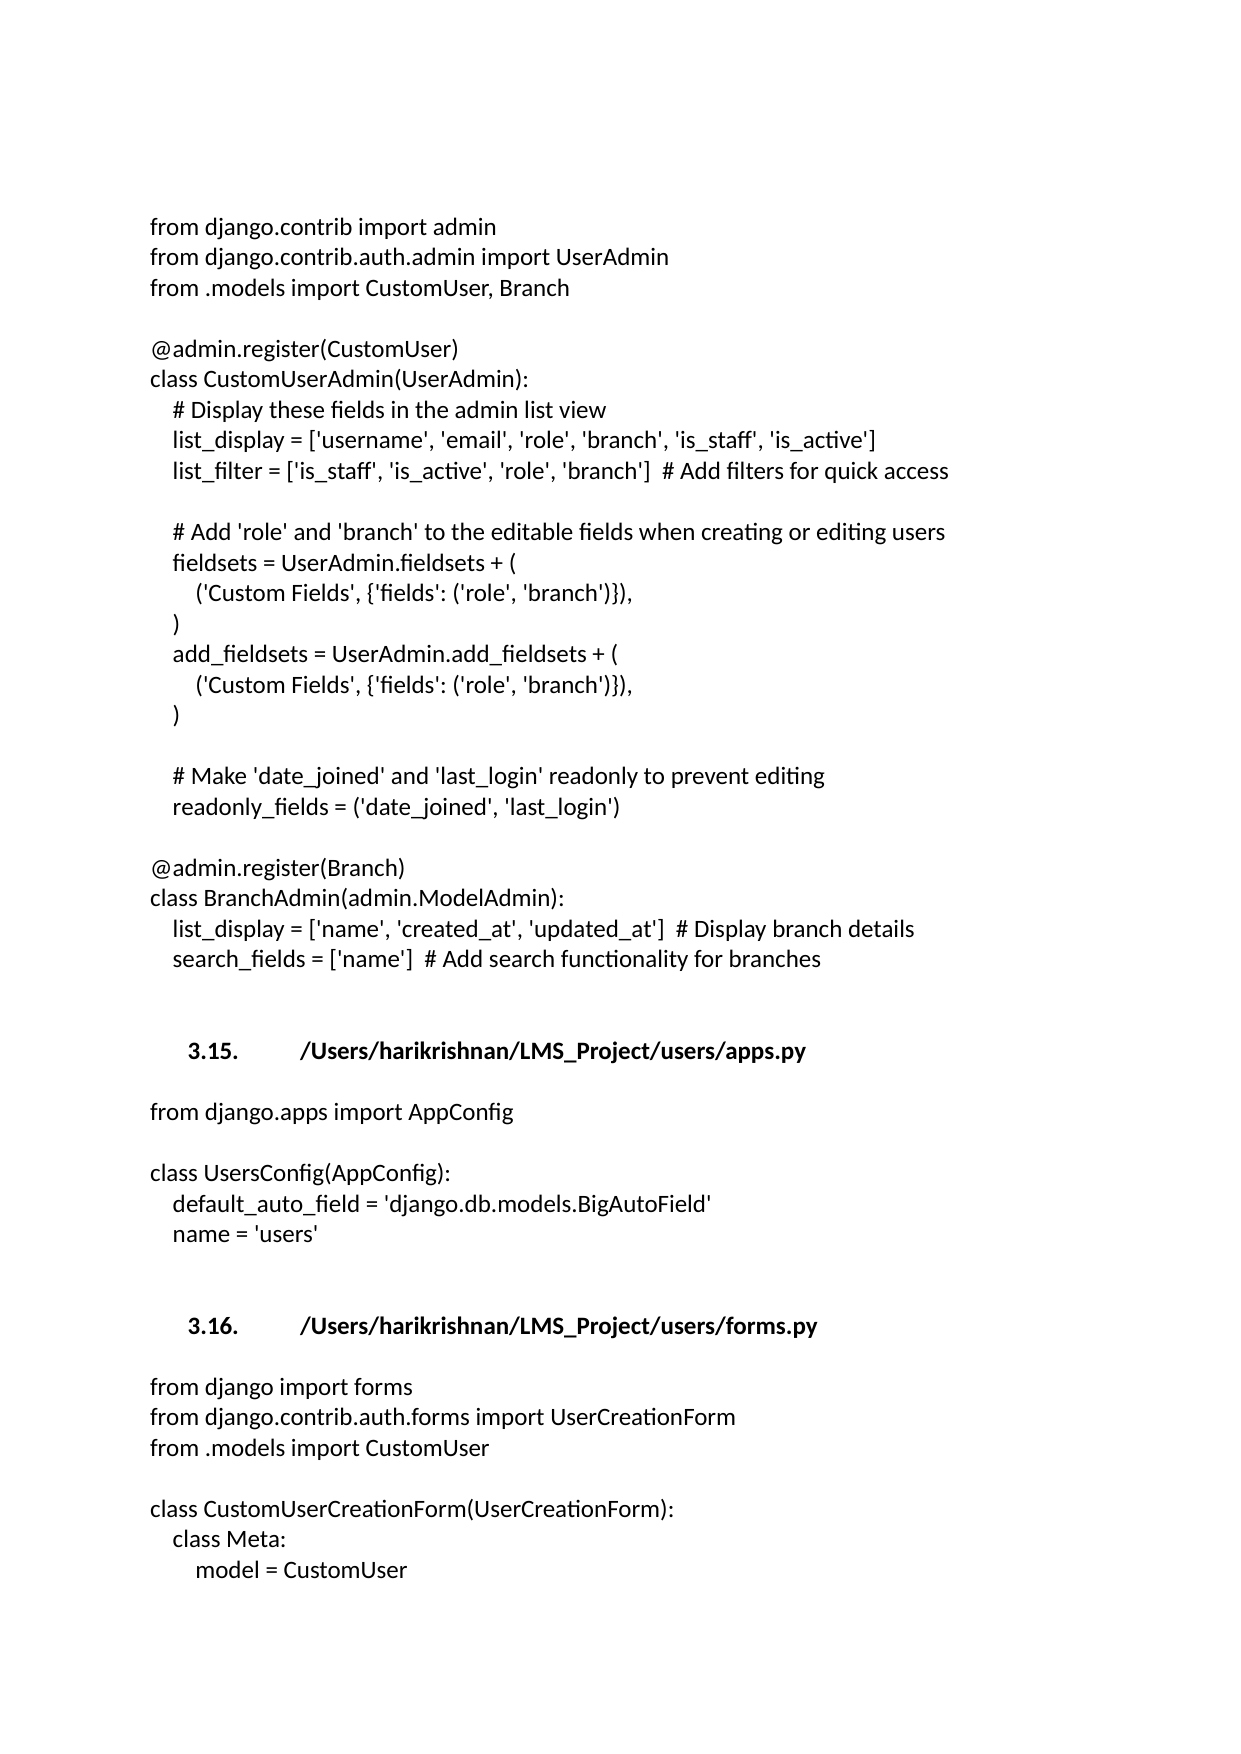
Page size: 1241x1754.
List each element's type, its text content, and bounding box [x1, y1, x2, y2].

subtitle /Users/harikrishnan/LMS_Project/users/apps.py [187, 1035, 1090, 1066]
text default_auto_field = 'django.db.models.BigAutoField' [150, 1188, 1090, 1218]
text class Meta: [150, 1523, 1090, 1554]
text # Display these fields in the admin list view [150, 394, 1090, 425]
text class CustomUserAdmin(UserAdmin): [150, 364, 1090, 394]
text list_filter = ['is_staff', 'is_active', 'role', 'branch'] # Add filters for quick access [150, 455, 1090, 486]
text ) [150, 699, 1090, 730]
text search_fields = ['name'] # Add search functionality for branches [150, 943, 1090, 974]
text model = CustomUser [150, 1554, 1090, 1584]
text fieldsets = UserAdmin.fieldsets + ( [150, 547, 1090, 577]
text from django import forms [150, 1371, 1090, 1401]
text class UsersConfig(AppConfig): [150, 1157, 1090, 1188]
text @admin.register(CustomUser) [150, 333, 1090, 364]
text list_display = ['name', 'created_at', 'updated_at'] # Display branch details [150, 913, 1090, 943]
text # Add 'role' and 'branch' to the editable fields when creating or editing users [150, 516, 1090, 547]
text ('Custom Fields', {'fields': ('role', 'branch')}), [150, 669, 1090, 699]
text ) [150, 608, 1090, 638]
text name = 'users' [150, 1218, 1090, 1249]
text @admin.register(Branch) [150, 852, 1090, 882]
subtitle /Users/harikrishnan/LMS_Project/users/forms.py [187, 1310, 1090, 1340]
text # Make 'date_joined' and 'last_login' readonly to prevent editing [150, 760, 1090, 791]
text ('Custom Fields', {'fields': ('role', 'branch')}), [150, 577, 1090, 608]
text from django.apps import AppConfig [150, 1096, 1090, 1127]
text class BranchAdmin(admin.ModelAdmin): [150, 882, 1090, 913]
text from django.contrib.auth.forms import UserCreationForm [150, 1401, 1090, 1432]
text readonly_fields = ('date_joined', 'last_login') [150, 791, 1090, 821]
text add_fieldsets = UserAdmin.add_fieldsets + ( [150, 638, 1090, 669]
text list_display = ['username', 'email', 'role', 'branch', 'is_staff', 'is_active'] [150, 425, 1090, 455]
text from .models import CustomUser [150, 1432, 1090, 1462]
text from django.contrib import admin [150, 211, 1090, 242]
text class CustomUserCreationForm(UserCreationForm): [150, 1493, 1090, 1523]
text from django.contrib.auth.admin import UserAdmin [150, 242, 1090, 272]
text from .models import CustomUser, Branch [150, 272, 1090, 303]
